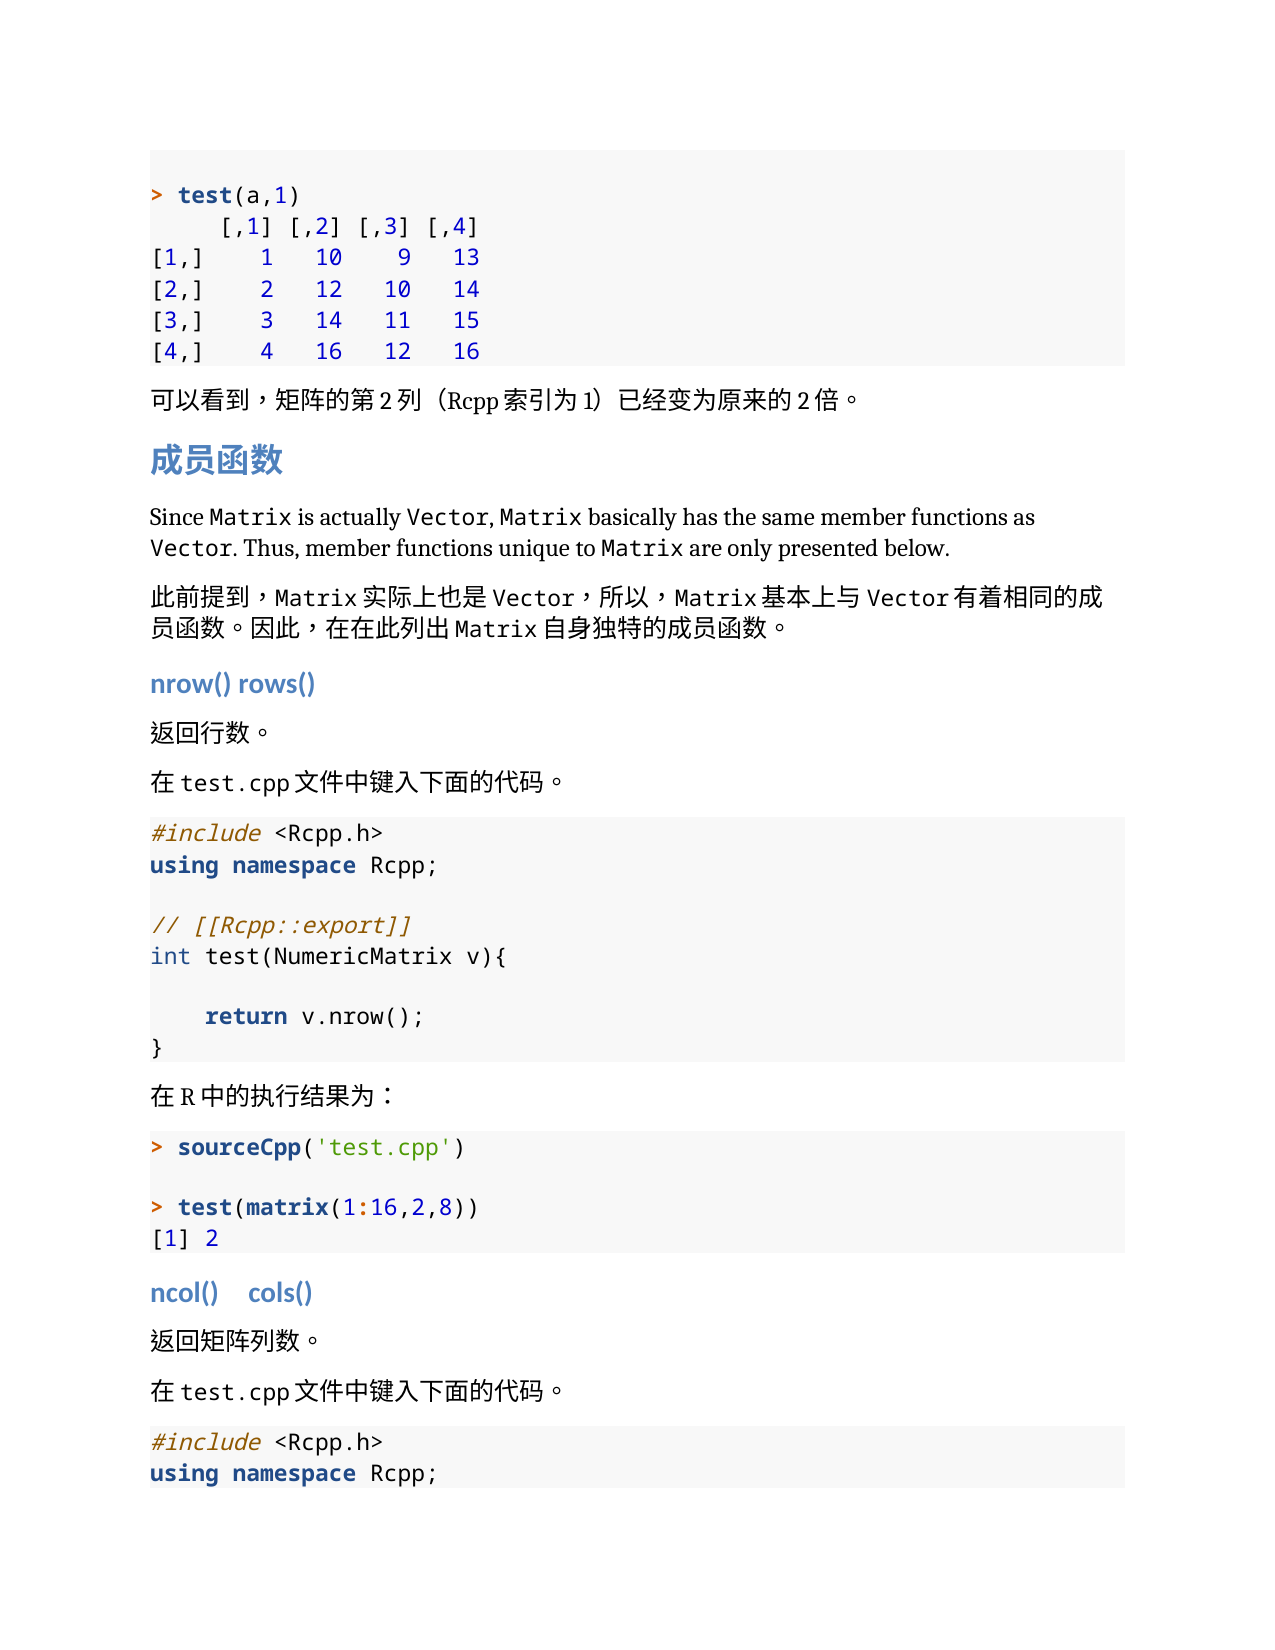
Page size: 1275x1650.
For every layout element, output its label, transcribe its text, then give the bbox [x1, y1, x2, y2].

text 在R中的执行结果为： [150, 1083, 1125, 1112]
text 返回矩阵列数。 [150, 1328, 1125, 1357]
text #include <Rcpp.h> using namespace Rcpp; // [[Rcpp::export]] int test(NumericMatrix v){ return v.ncol(); } [384, 1426, 1125, 1488]
text 在test.cpp文件中键入下面的代码。 [150, 1376, 1125, 1407]
subtitle ncol() cols() [150, 1274, 1125, 1309]
text #include <Rcpp.h> using namespace Rcpp; // [[Rcpp::export]] int test(NumericMatrix v){ return v.nrow(); } [150, 817, 1125, 1062]
text 此前提到，Matrix实际上也是Vector，所以，Matrix基本上与Vector有着相同的成员函数。因此，在在此列出Matrix自身独特的成员函数。 [150, 582, 1125, 644]
subtitle nrow() rows() [150, 665, 1125, 701]
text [150, 150, 1125, 366]
text Since Matrix is actually Vector, Matrix basically has the same member functions as Vector. Thus, member functions unique to Matrix are only presented below. [150, 501, 1125, 563]
subtitle 成员函数 [150, 437, 1125, 482]
text 在test.cpp文件中键入下面的代码。 [150, 767, 1125, 798]
text > sourceCpp('test.cpp') > test(matrix(1:16,2,8)) [1] 2 [150, 1131, 1125, 1253]
text 返回行数。 [150, 720, 1125, 748]
text 可以看到，矩阵的第2列（Rcpp索引为1）已经变为原来的2倍。 [150, 387, 1125, 416]
